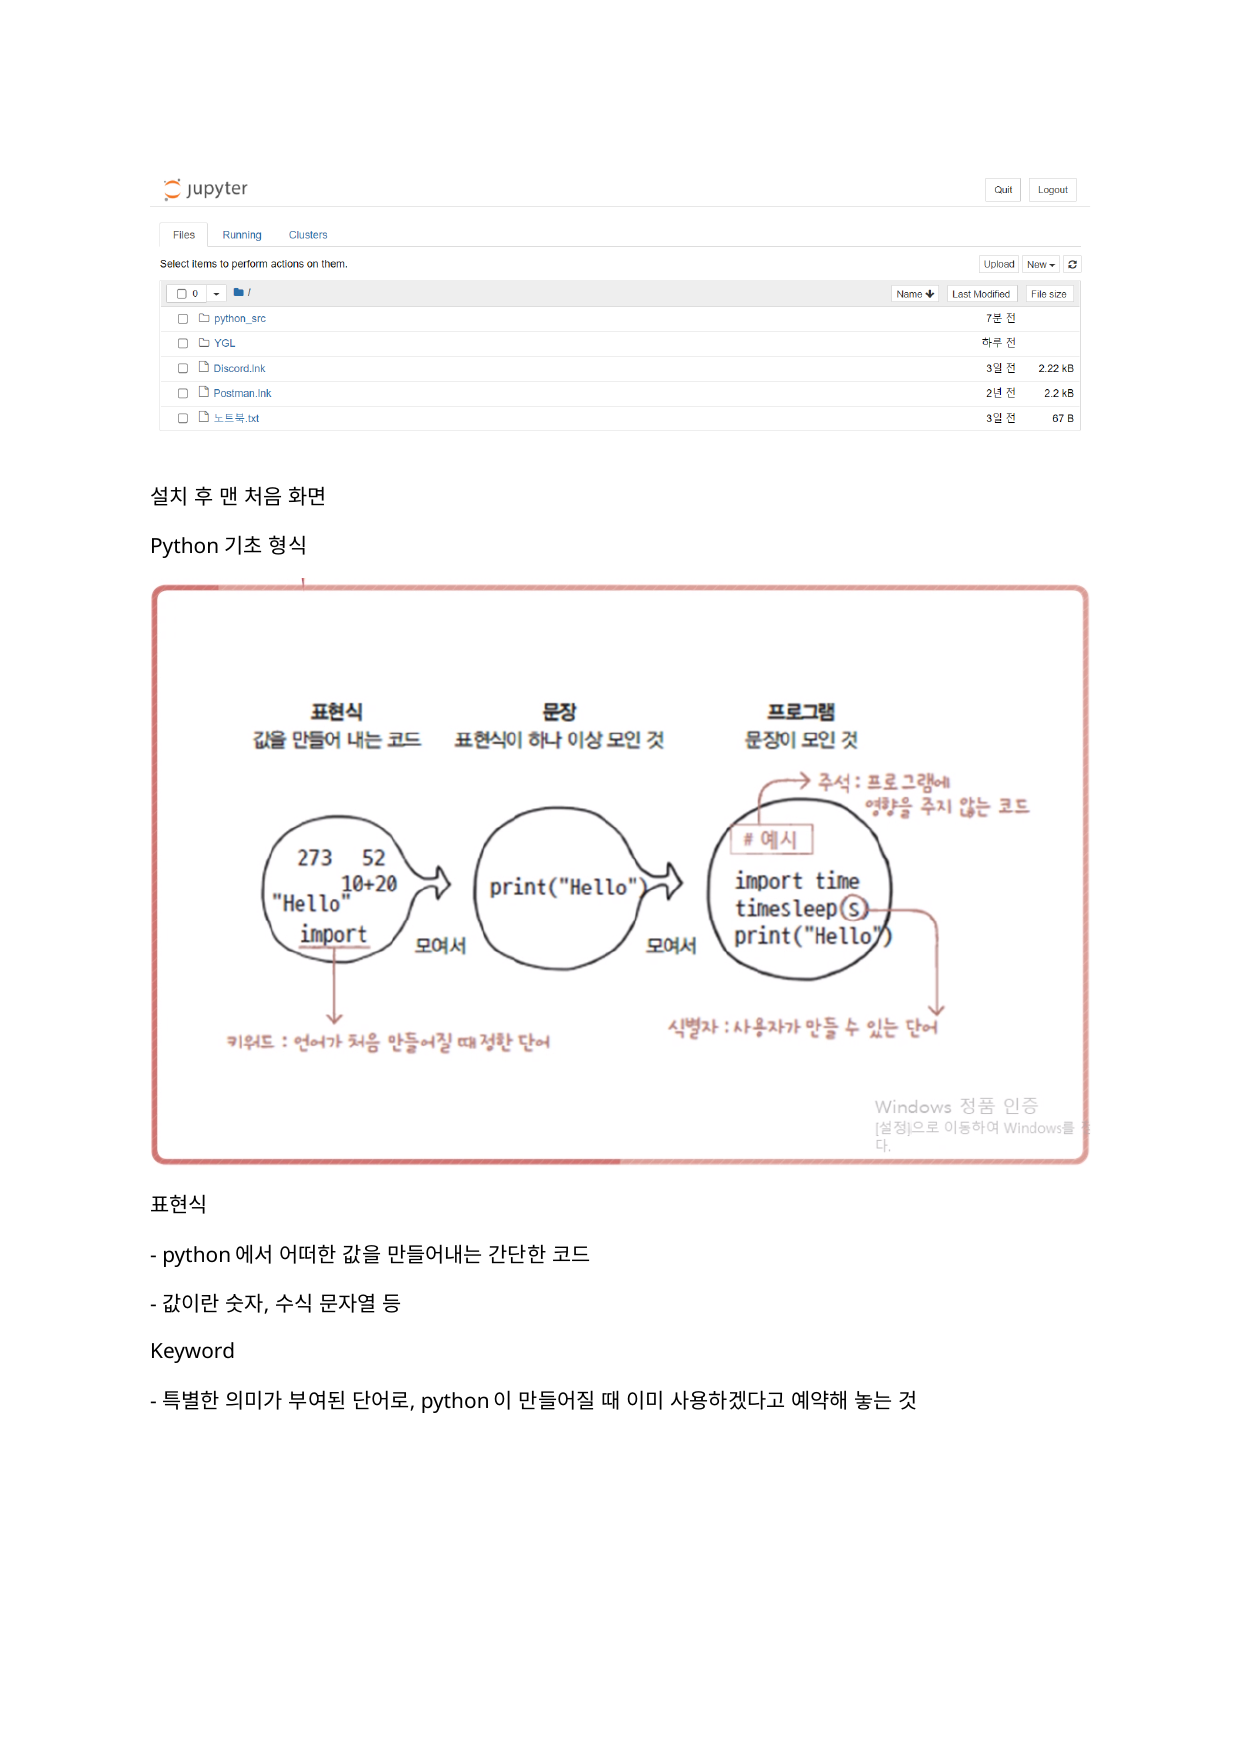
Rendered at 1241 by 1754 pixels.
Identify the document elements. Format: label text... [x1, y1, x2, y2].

text Keyword [150, 1337, 1090, 1365]
text - python에서 어떠한 값을 만들어내는 간단한 코드 [150, 1238, 1090, 1268]
text - 값이란 숫자, 수식 문자열 등 [150, 1287, 1090, 1318]
text - 특별한 의미가 부여된 단어로, python이 만들어질 때 이미 사용하겠다고 예약해 놓는 것 [150, 1384, 1090, 1414]
text Python 기초 형식 [150, 529, 1090, 560]
text 표현식 [150, 1189, 1090, 1219]
picture [150, 578, 1091, 1170]
text 설치 후 맨 처음 화면 [150, 480, 1090, 510]
picture [150, 177, 1091, 462]
